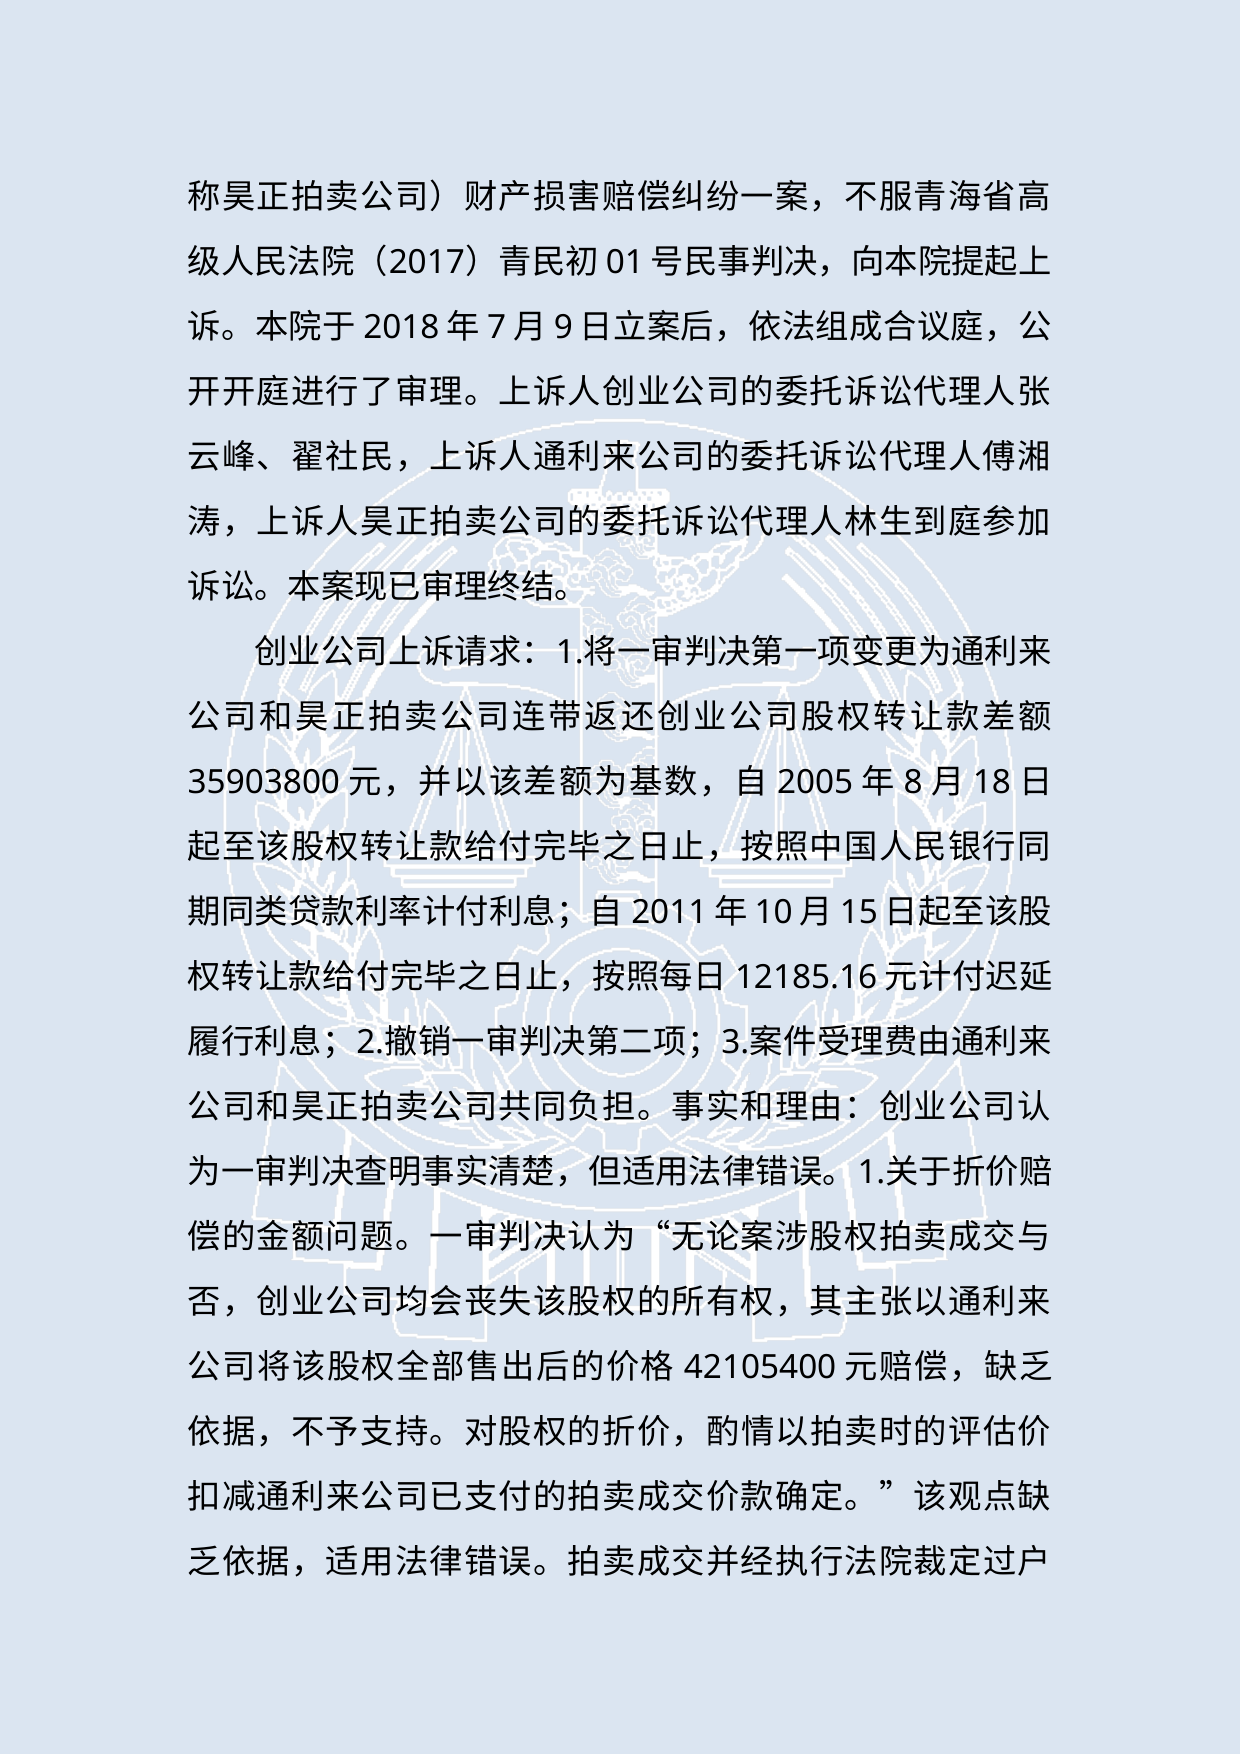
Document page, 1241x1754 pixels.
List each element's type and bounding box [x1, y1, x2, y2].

text [187, 617, 1053, 1592]
text [187, 162, 1053, 617]
